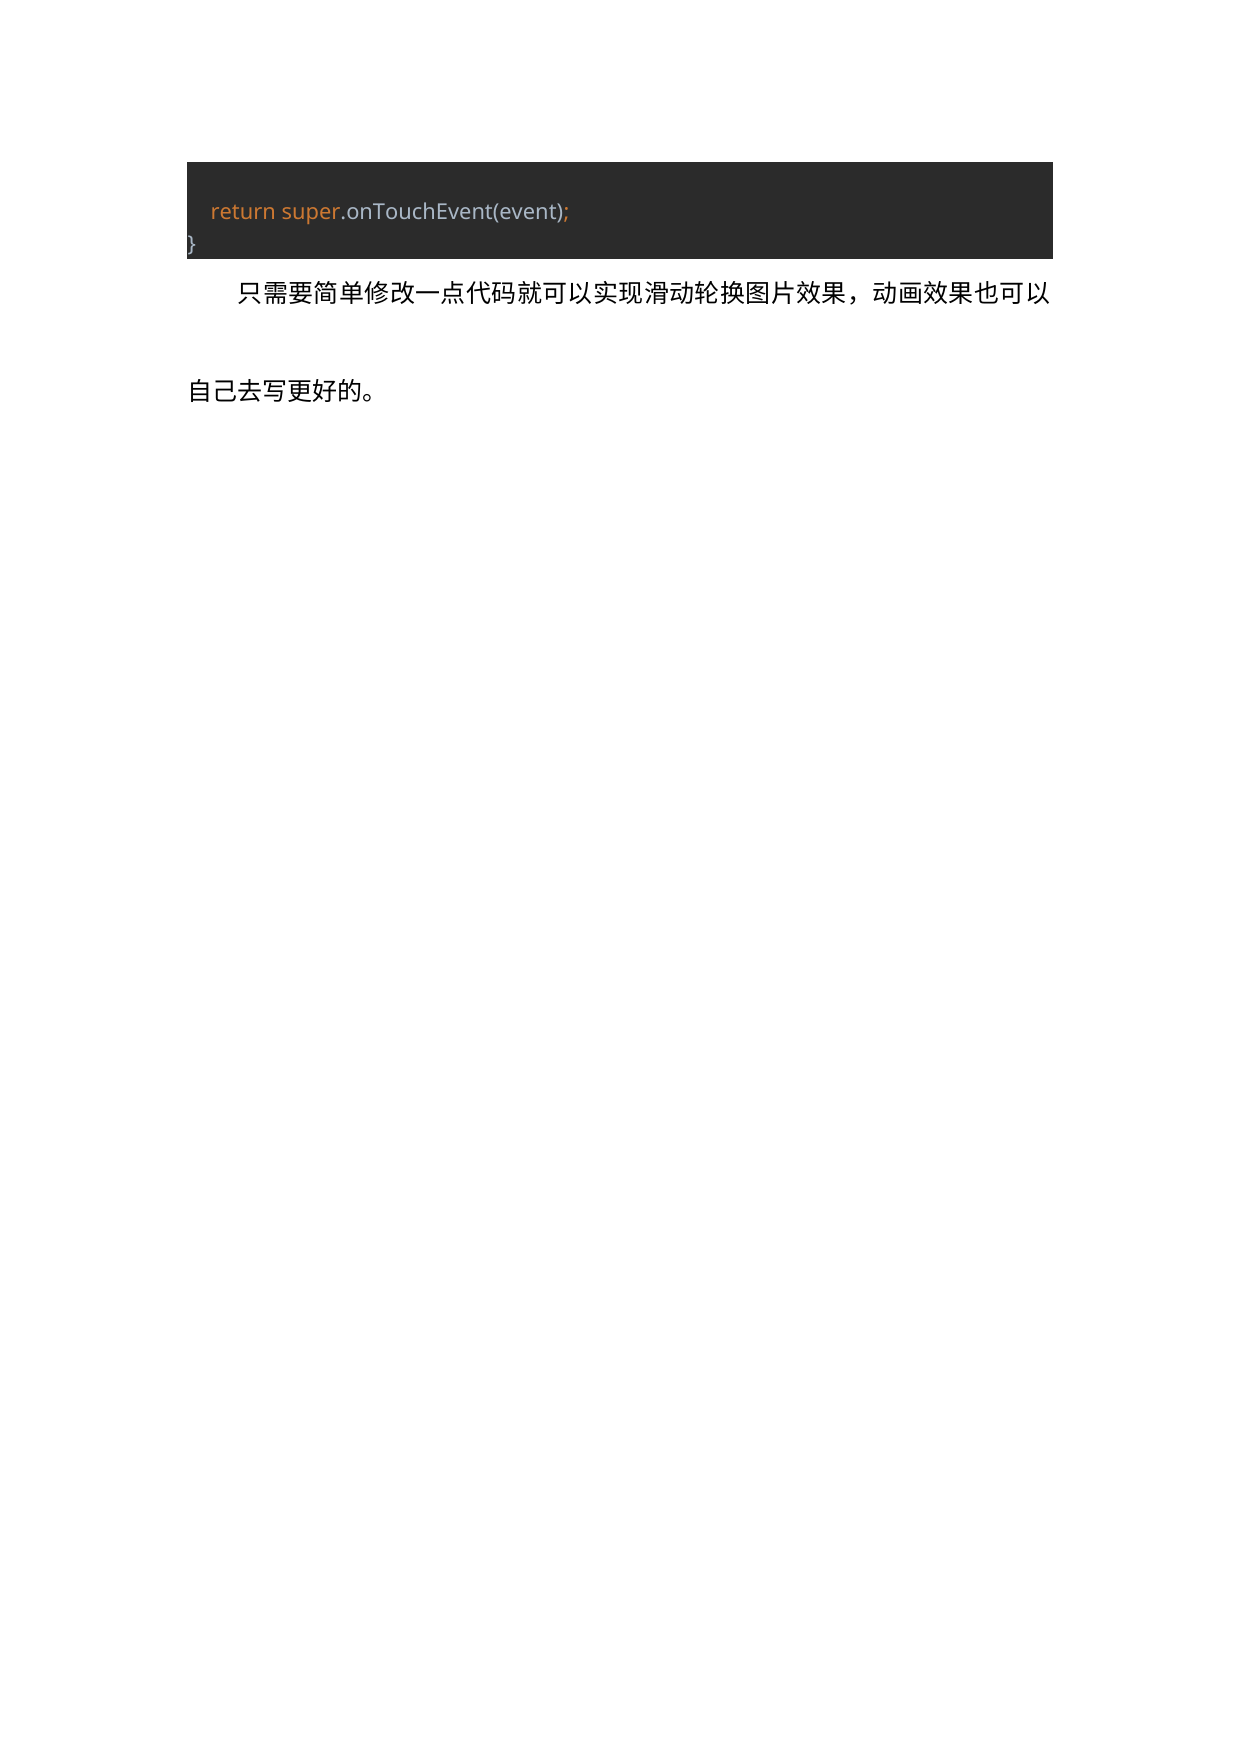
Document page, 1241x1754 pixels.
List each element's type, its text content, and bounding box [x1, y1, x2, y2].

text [187, 162, 1053, 259]
text 只需要简单修改一点代码就可以实现滑动轮换图片效果，动画效果也可以自己去写更好的。 [187, 259, 1053, 422]
